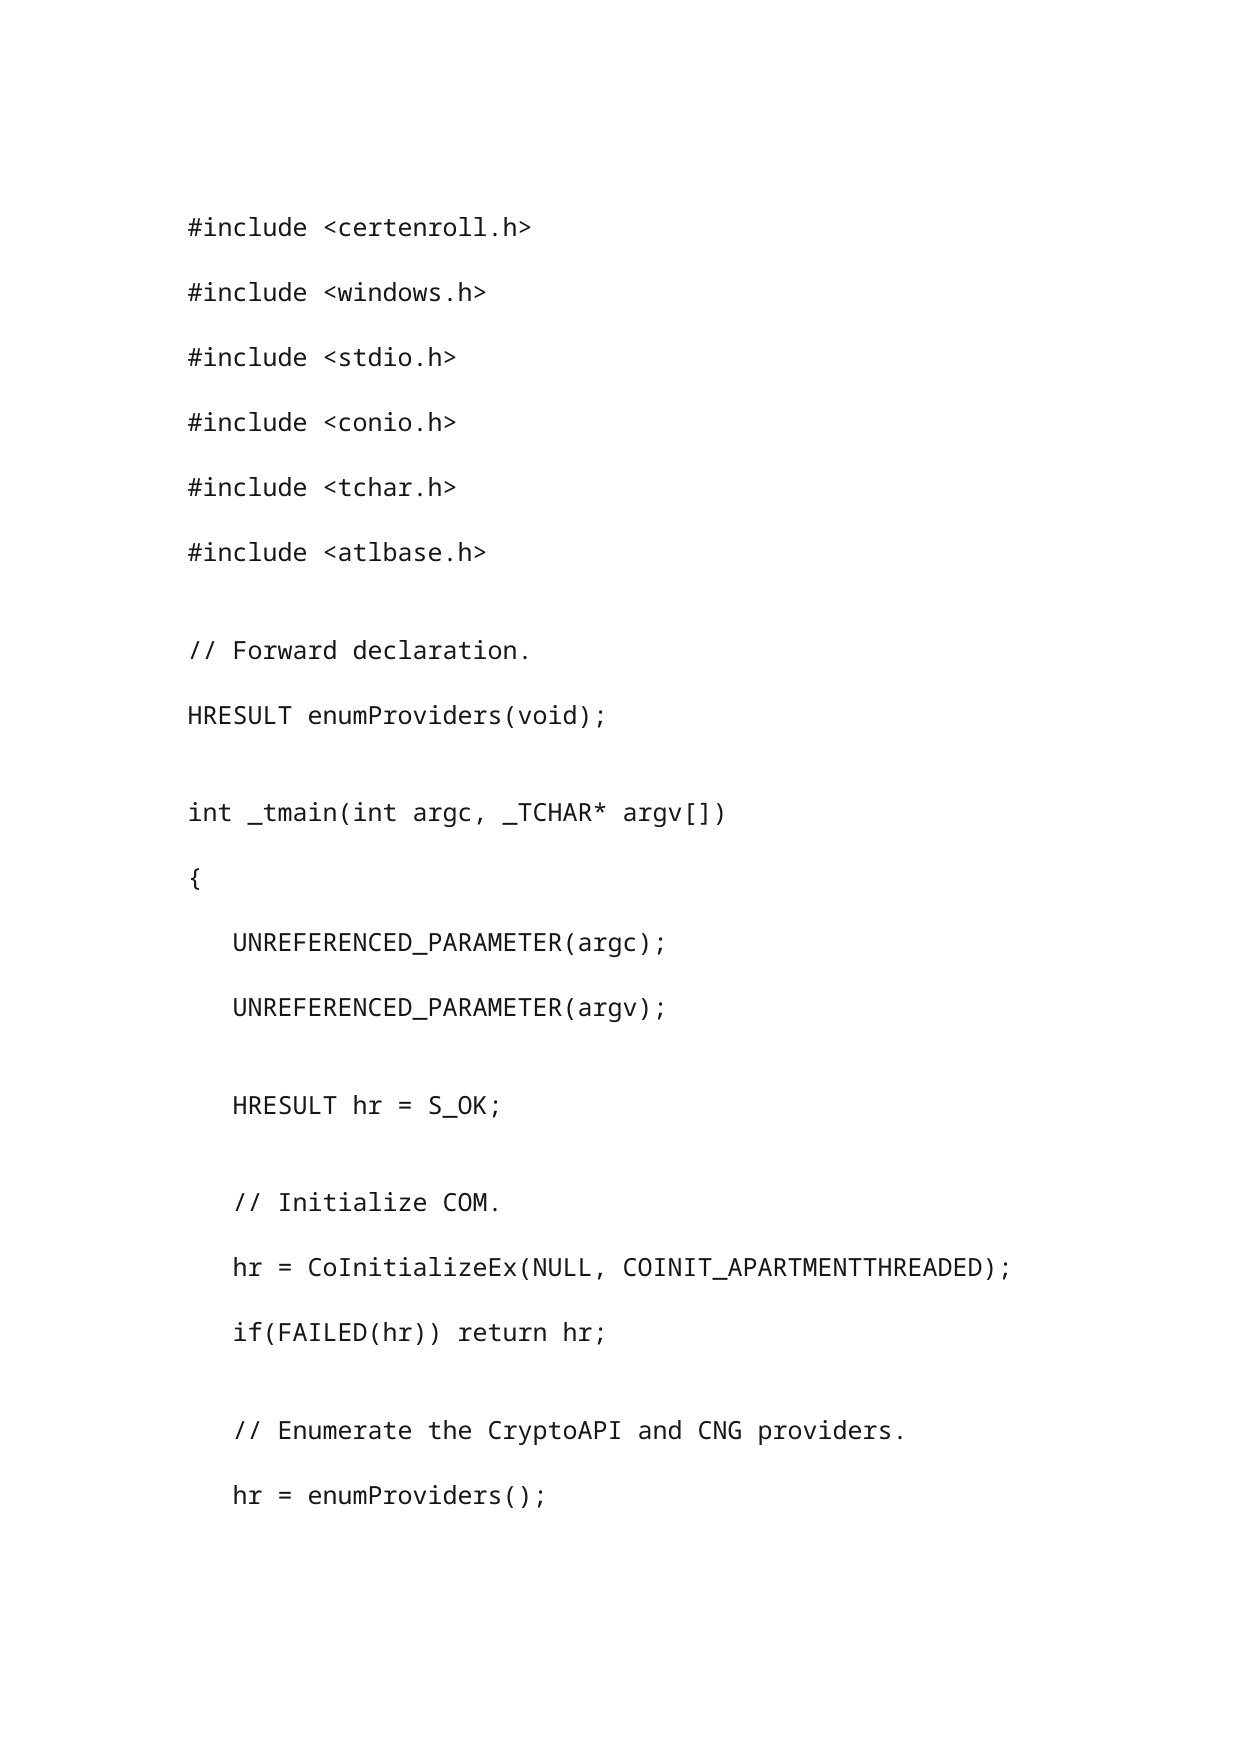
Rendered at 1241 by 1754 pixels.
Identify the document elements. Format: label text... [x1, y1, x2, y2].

text hr = CoInitializeEx(NULL, COINIT_APARTMENTTHREADED); [187, 1234, 1053, 1299]
text #include <tchar.h> [187, 454, 1053, 519]
text HRESULT hr = S_OK; [187, 1072, 1053, 1137]
text #include <certenroll.h> [187, 194, 1053, 259]
text HRESULT enumProviders(void); [187, 682, 1053, 747]
text int _tmain(int argc, _TCHAR* argv[]) [187, 779, 1053, 844]
text #include <stdio.h> [187, 324, 1053, 389]
text if(FAILED(hr)) return hr; [187, 1299, 1053, 1364]
text #include <atlbase.h> [187, 519, 1053, 584]
text UNREFERENCED_PARAMETER(argv); [187, 974, 1053, 1039]
text // Enumerate the CryptoAPI and CNG providers. [187, 1397, 1053, 1462]
text #include <windows.h> [187, 259, 1053, 324]
text UNREFERENCED_PARAMETER(argc); [187, 909, 1053, 974]
text // Initialize COM. [187, 1169, 1053, 1234]
text #include <conio.h> [187, 389, 1053, 454]
text hr = enumProviders(); [187, 1462, 1053, 1527]
text { [187, 844, 1053, 909]
text // Forward declaration. [187, 617, 1053, 682]
